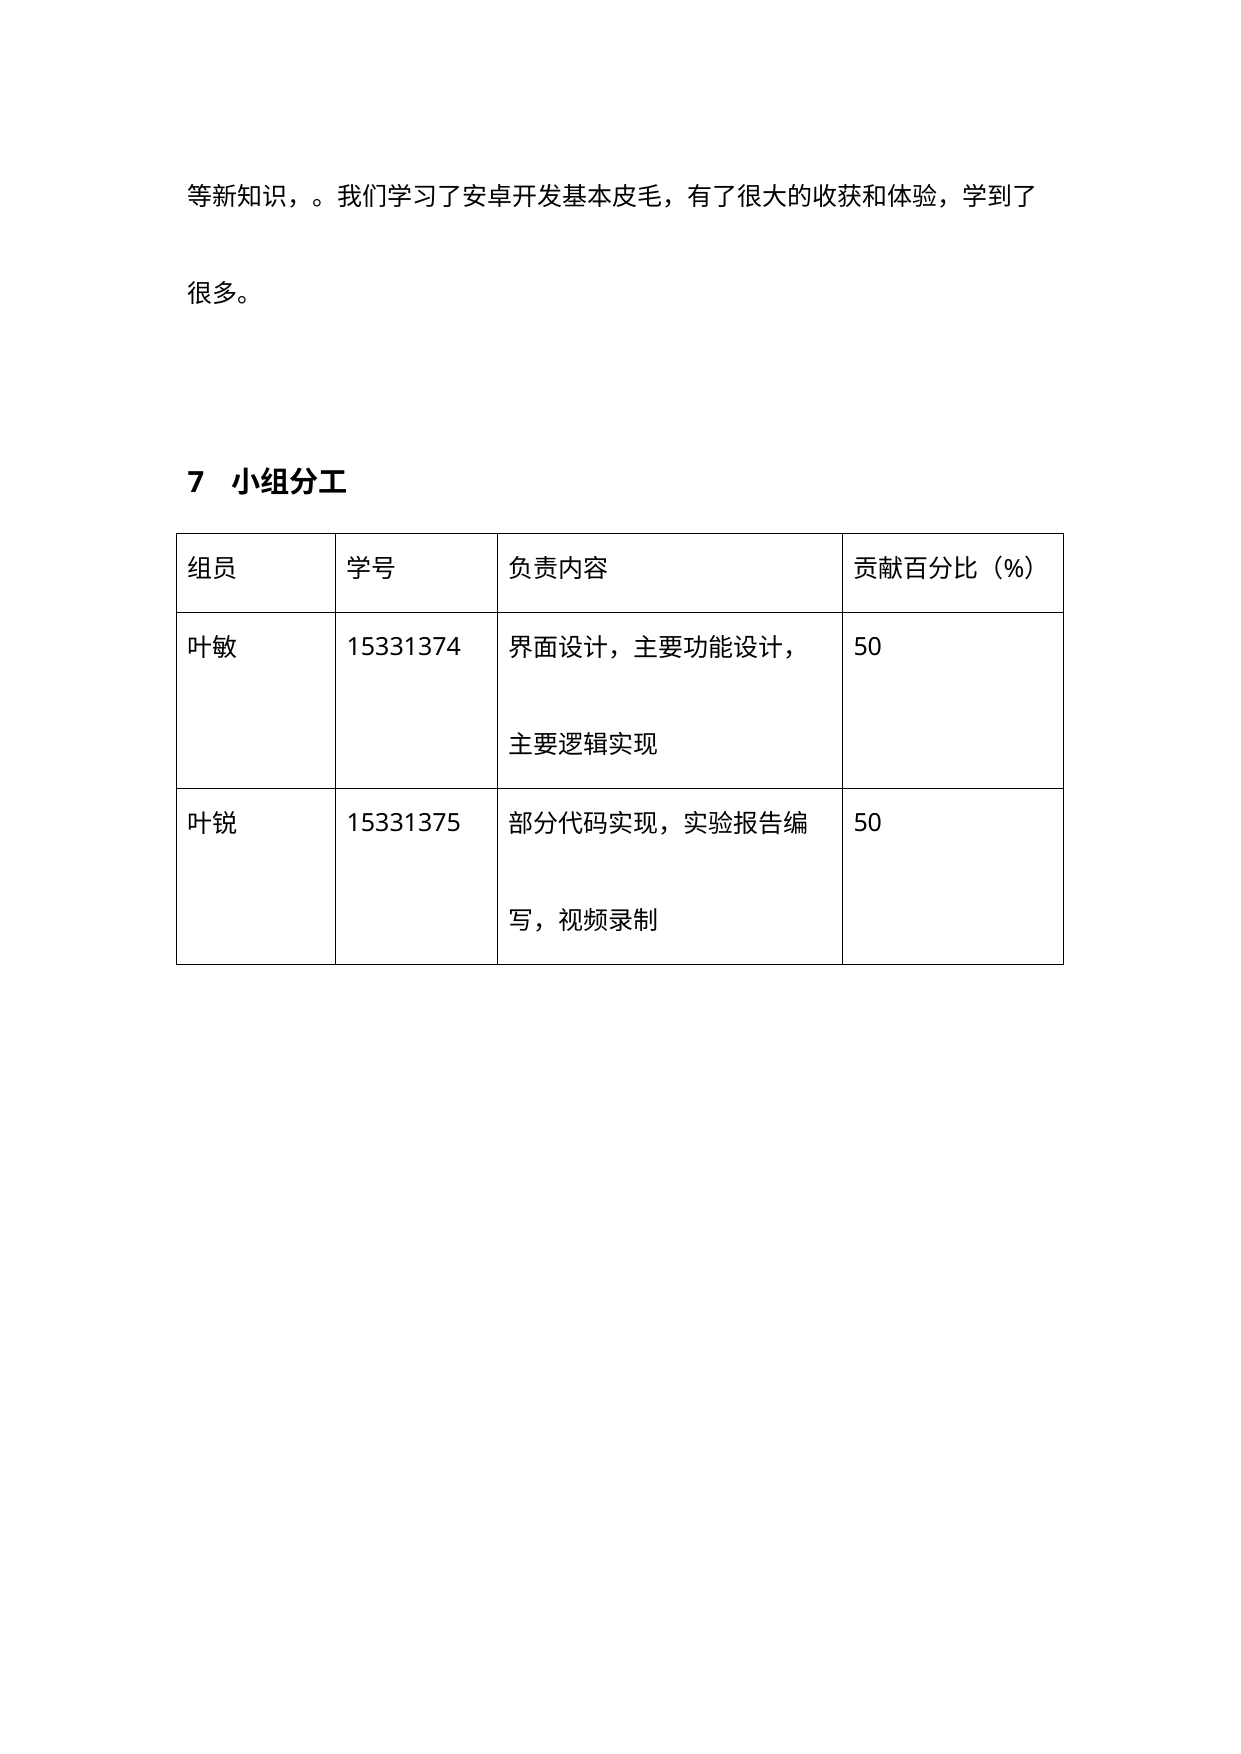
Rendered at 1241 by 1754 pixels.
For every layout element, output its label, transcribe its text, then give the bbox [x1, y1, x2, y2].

table_cell 叶敏 [177, 613, 335, 788]
table_cell 15331374 [336, 613, 497, 788]
text 7 小组分工 [187, 447, 1053, 512]
table_cell 部分代码实现，实验报告编写，视频录制 [498, 789, 842, 964]
table_cell 15331375 [336, 789, 497, 964]
table_header 负责内容 [498, 534, 842, 612]
table_cell 叶锐 [177, 789, 335, 964]
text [187, 162, 1053, 324]
table_cell 界面设计，主要功能设计，主要逻辑实现 [498, 613, 842, 788]
table_cell 50 [843, 613, 1063, 788]
table_header 组员 [177, 534, 335, 612]
table_header 学号 [336, 534, 497, 612]
table_header 贡献百分比（%） [843, 534, 1063, 612]
table_cell 50 [843, 789, 1063, 964]
